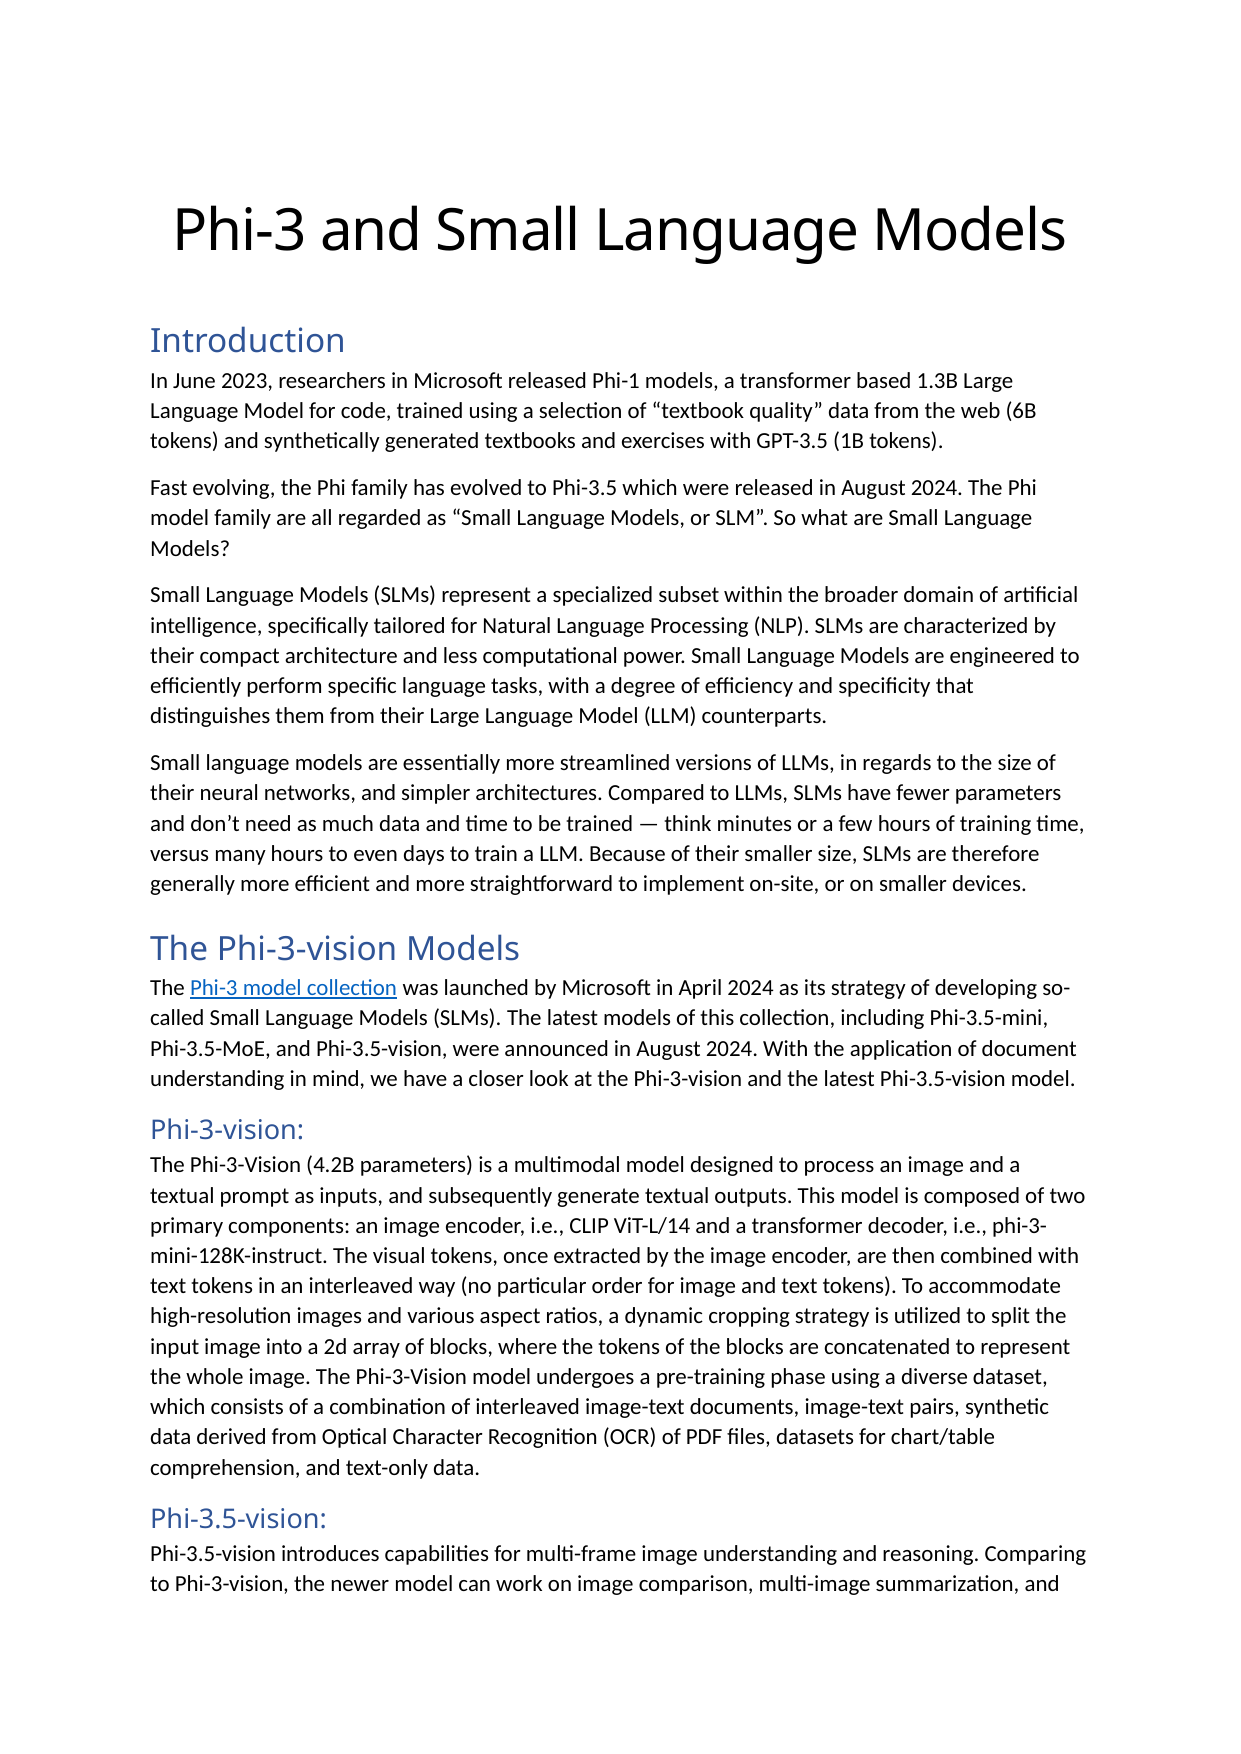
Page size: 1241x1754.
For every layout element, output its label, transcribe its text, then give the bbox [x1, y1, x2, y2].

text In June 2023, researchers in Microsoft released Phi-1 models, a transformer based 1.3B Large Language Model for code, trained using a selection of “textbook quality” data from the web (6B tokens) and synthetically generated textbooks and exercises with GPT-3.5 (1B tokens). [150, 366, 1090, 454]
subtitle The Phi-3-vision Models [150, 924, 1090, 970]
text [150, 1539, 1090, 1597]
text Small language models are essentially more streamlined versions of LLMs, in regards to the size of their neural networks, and simpler architectures. Compared to LLMs, SLMs have fewer parameters and don’t need as much data and time to be trained — think minutes or a few hours of training time, versus many hours to even days to train a LLM. Because of their smaller size, SLMs are therefore generally more efficient and more straightforward to implement on-site, or on smaller devices. [150, 748, 1090, 897]
subtitle Phi-3-vision: [150, 1111, 1090, 1148]
text The Phi-3 model collection was launched by Microsoft in April 2024 as its strategy of developing so-called Small Language Models (SLMs). The latest models of this collection, including Phi-3.5-mini, Phi-3.5-MoE, and Phi-3.5-vision, were announced in August 2024. With the application of document understanding in mind, we have a closer look at the Phi-3-vision and the latest Phi-3.5-vision model. [150, 973, 1090, 1092]
text The Phi-3-Vision (4.2B parameters) is a multimodal model designed to process an image and a textual prompt as inputs, and subsequently generate textual outputs. This model is composed of two primary components: an image encoder, i.e., CLIP ViT-L/14 and a transformer decoder, i.e., phi-3-mini-128K-instruct. The visual tokens, once extracted by the image encoder, are then combined with text tokens in an interleaved way (no particular order for image and text tokens). To accommodate high-resolution images and various aspect ratios, a dynamic cropping strategy is utilized to split the input image into a 2d array of blocks, where the tokens of the blocks are concatenated to represent the whole image. The Phi-3-Vision model undergoes a pre-training phase using a diverse dataset, which consists of a combination of interleaved image-text documents, image-text pairs, synthetic data derived from Optical Character Recognition (OCR) of PDF files, datasets for chart/table comprehension, and text-only data. [150, 1151, 1090, 1481]
title Phi-3 and Small Language Models [150, 187, 1090, 267]
subtitle Introduction [150, 317, 1090, 362]
subtitle Phi-3.5-vision: [150, 1499, 1090, 1536]
text Small Language Models (SLMs) represent a specialized subset within the broader domain of artificial intelligence, specifically tailored for Natural Language Processing (NLP). SLMs are characterized by their compact architecture and less computational power. Small Language Models are engineered to efficiently perform specific language tasks, with a degree of efficiency and specificity that distinguishes them from their Large Language Model (LLM) counterparts. [150, 581, 1090, 729]
text Fast evolving, the Phi family has evolved to Phi-3.5 which were released in August 2024. The Phi model family are all regarded as “Small Language Models, or SLM”. So what are Small Language Models? [150, 473, 1090, 562]
